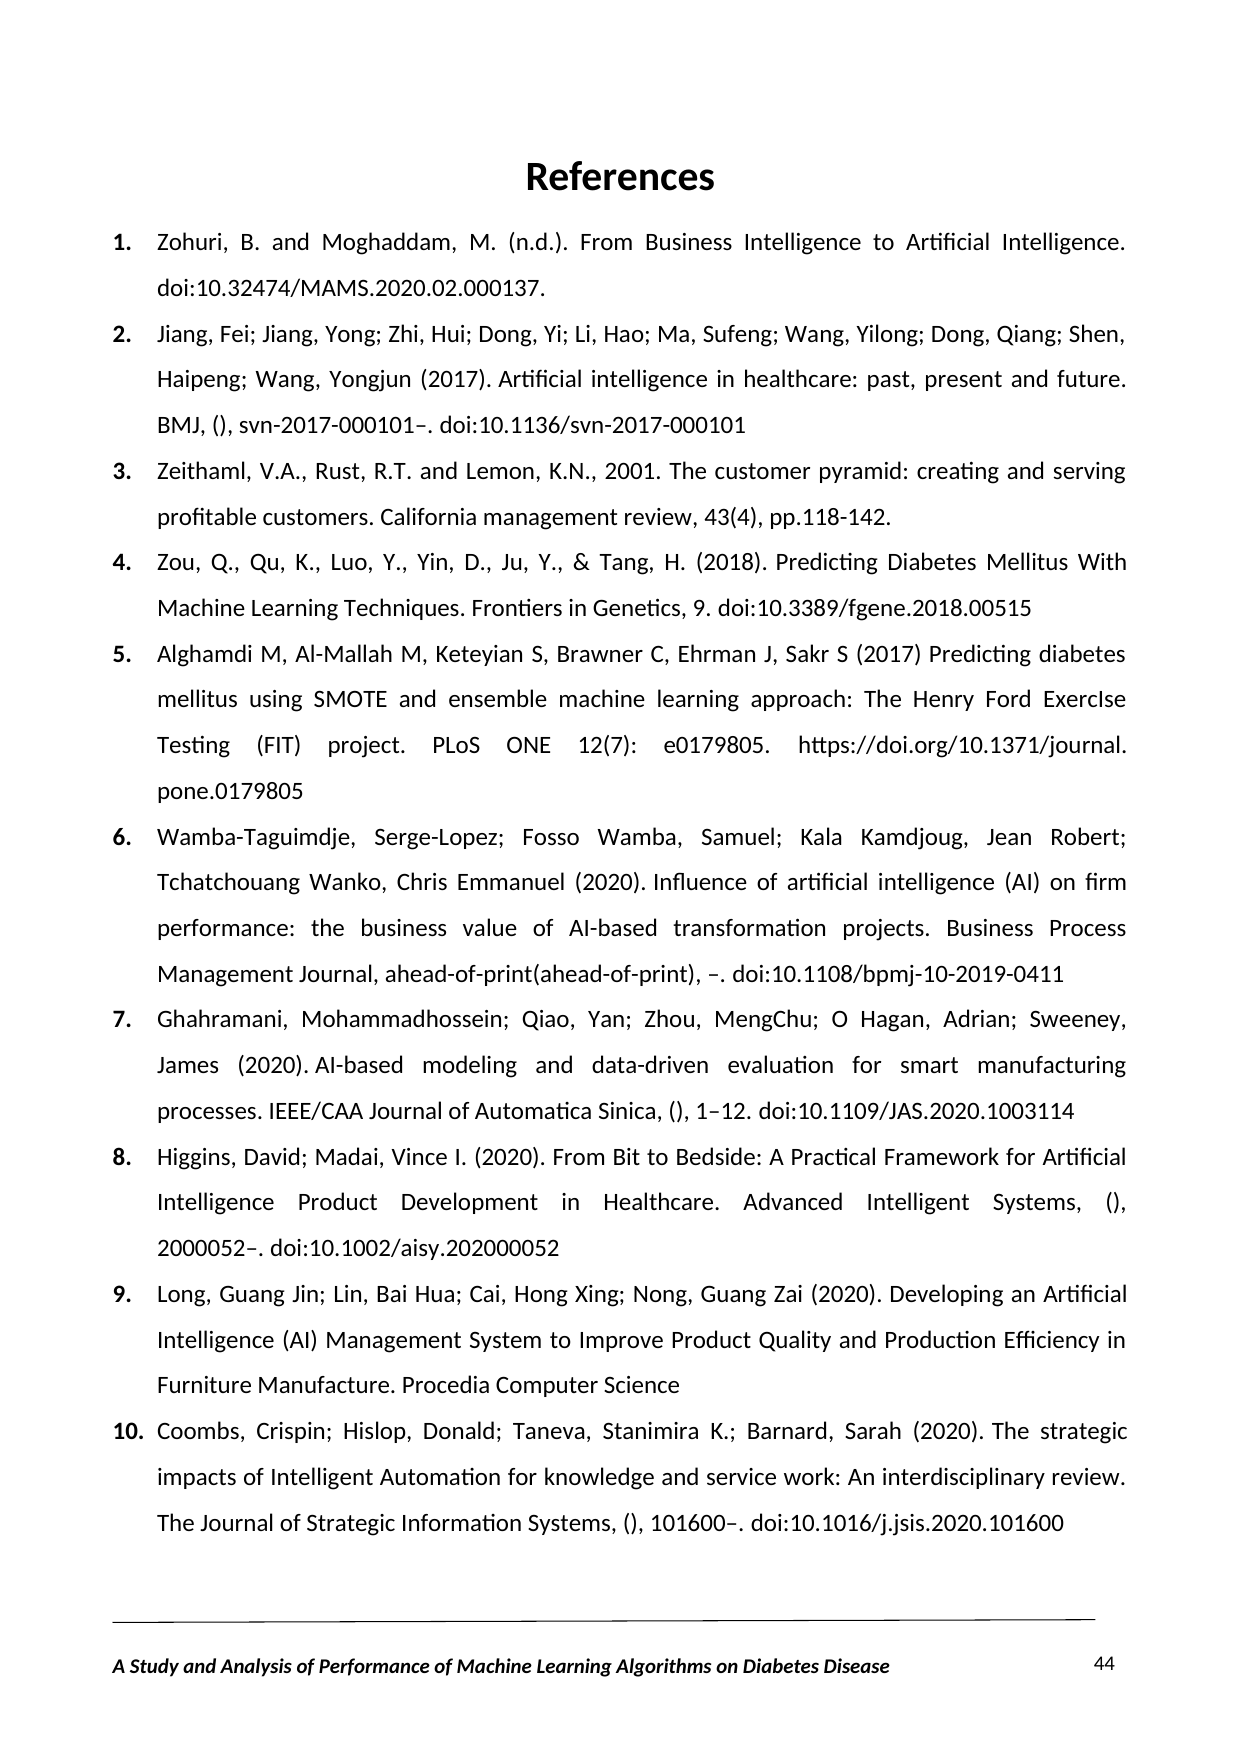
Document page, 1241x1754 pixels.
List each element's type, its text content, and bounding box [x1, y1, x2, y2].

list Alghamdi M, Al-Mallah M, Keteyian S, Brawner C, Ehrman J, Sakr S (2017) Predicting diabetes mellitus using SMOTE and ensemble machine learning approach: The Henry Ford ExercIse Testing (FIT) project. PLoS ONE 12(7): e0179805. https://doi.org/10.1371/journal. pone.0179805 [112, 638, 1128, 806]
list Ghahramani, Mohammadhossein; Qiao, Yan; Zhou, MengChu; O Hagan, Adrian; Sweeney, James (2020). AI-based modeling and data-driven evaluation for smart manufacturing processes. IEEE/CAA Journal of Automatica Sinica, (), 1–12. doi:10.1109/JAS.2020.1003114 [112, 1004, 1128, 1126]
list Coombs, Crispin; Hislop, Donald; Taneva, Stanimira K.; Barnard, Sarah (2020). The strategic impacts of Intelligent Automation for knowledge and service work: An interdisciplinary review. The Journal of Strategic Information Systems, (), 101600–. doi:10.1016/j.jsis.2020.101600 [112, 1415, 1128, 1537]
list Higgins, David; Madai, Vince I. (2020). From Bit to Bedside: A Practical Framework for Artificial Intelligence Product Development in Healthcare. Advanced Intelligent Systems, (), 2000052–. doi:10.1002/aisy.202000052 [112, 1141, 1128, 1263]
list Long, Guang Jin; Lin, Bai Hua; Cai, Hong Xing; Nong, Guang Zai (2020). Developing an Artificial Intelligence (AI) Management System to Improve Product Quality and Production Efficiency in Furniture Manufacture. Procedia Computer Science [112, 1278, 1128, 1400]
list Zou, Q., Qu, K., Luo, Y., Yin, D., Ju, Y., & Tang, H. (2018). Predicting Diabetes Mellitus With Machine Learning Techniques. Frontiers in Genetics, 9. doi:10.3389/fgene.2018.00515 [112, 546, 1128, 623]
list Zeithaml, V.A., Rust, R.T. and Lemon, K.N., 2001. The customer pyramid: creating and serving profitable customers. California management review, 43(4), pp.118-142. [112, 455, 1128, 531]
list Zohuri, B. and Moghaddam, M. (n.d.). From Business Intelligence to Artificial Intelligence. doi:10.32474/MAMS.2020.02.000137. [112, 226, 1128, 302]
list Jiang, Fei; Jiang, Yong; Zhi, Hui; Dong, Yi; Li, Hao; Ma, Sufeng; Wang, Yilong; Dong, Qiang; Shen, Haipeng; Wang, Yongjun (2017). Artificial intelligence in healthcare: past, present and future. BMJ, (), svn-2017-000101–. doi:10.1136/svn-2017-000101 [112, 318, 1128, 440]
list Wamba-Taguimdje, Serge-Lopez; Fosso Wamba, Samuel; Kala Kamdjoug, Jean Robert; Tchatchouang Wanko, Chris Emmanuel (2020). Influence of artificial intelligence (AI) on firm performance: the business value of AI-based transformation projects. Business Process Management Journal, ahead-of-print(ahead-of-print), –. doi:10.1108/bpmj-10-2019-0411 [112, 821, 1128, 988]
text References [112, 150, 1128, 201]
